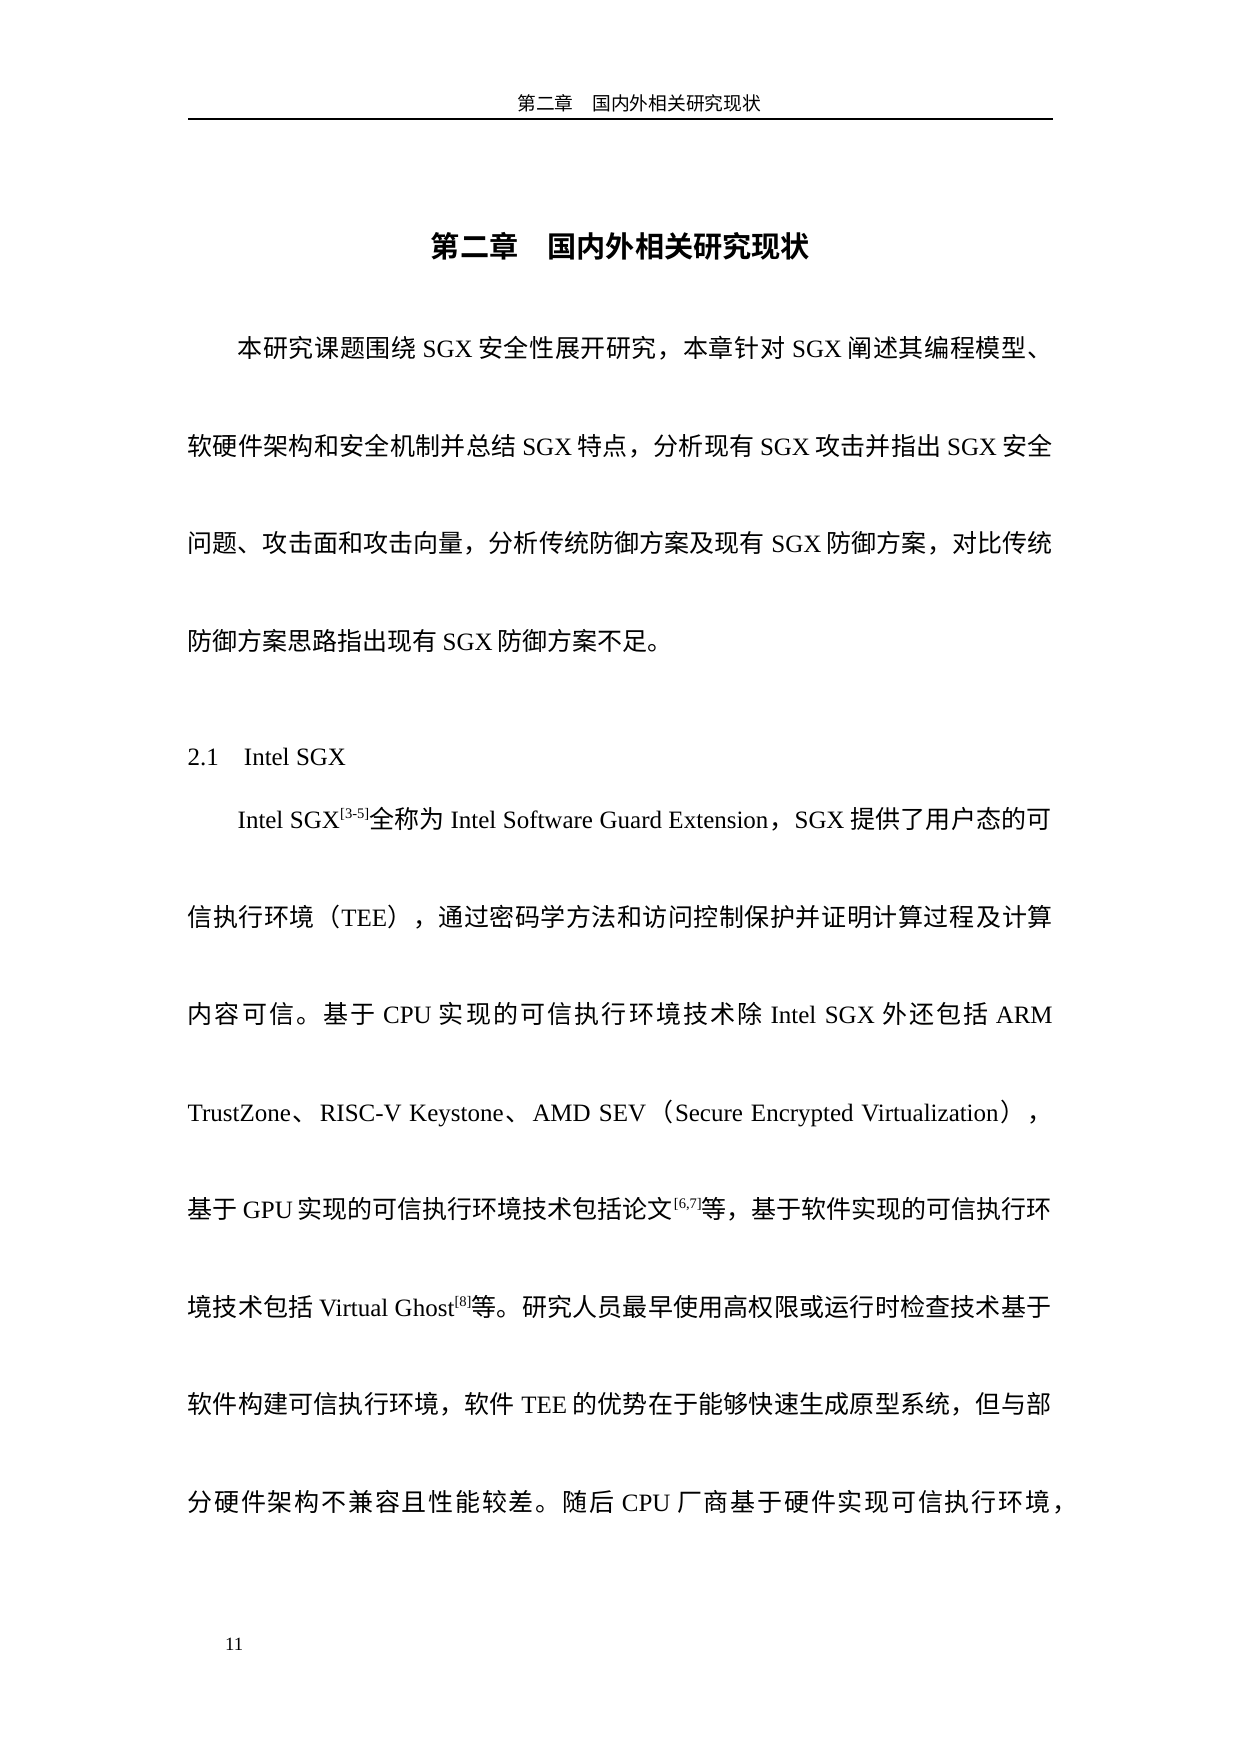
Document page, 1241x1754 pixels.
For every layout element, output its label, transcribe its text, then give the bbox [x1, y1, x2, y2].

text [187, 785, 1053, 1533]
subtitle 2.1 Intel SGX [187, 740, 1053, 773]
subtitle 第二章 国内外相关研究现状 [187, 212, 1053, 277]
text 本研究课题围绕SGX安全性展开研究，本章针对SGX阐述其编程模型、软硬件架构和安全机制并总结SGX特点，分析现有SGX攻击并指出SGX安全问题、攻击面和攻击向量，分析传统防御方案及现有SGX防御方案，对比传统防御方案思路指出现有SGX防御方案不足。 [187, 314, 1053, 672]
